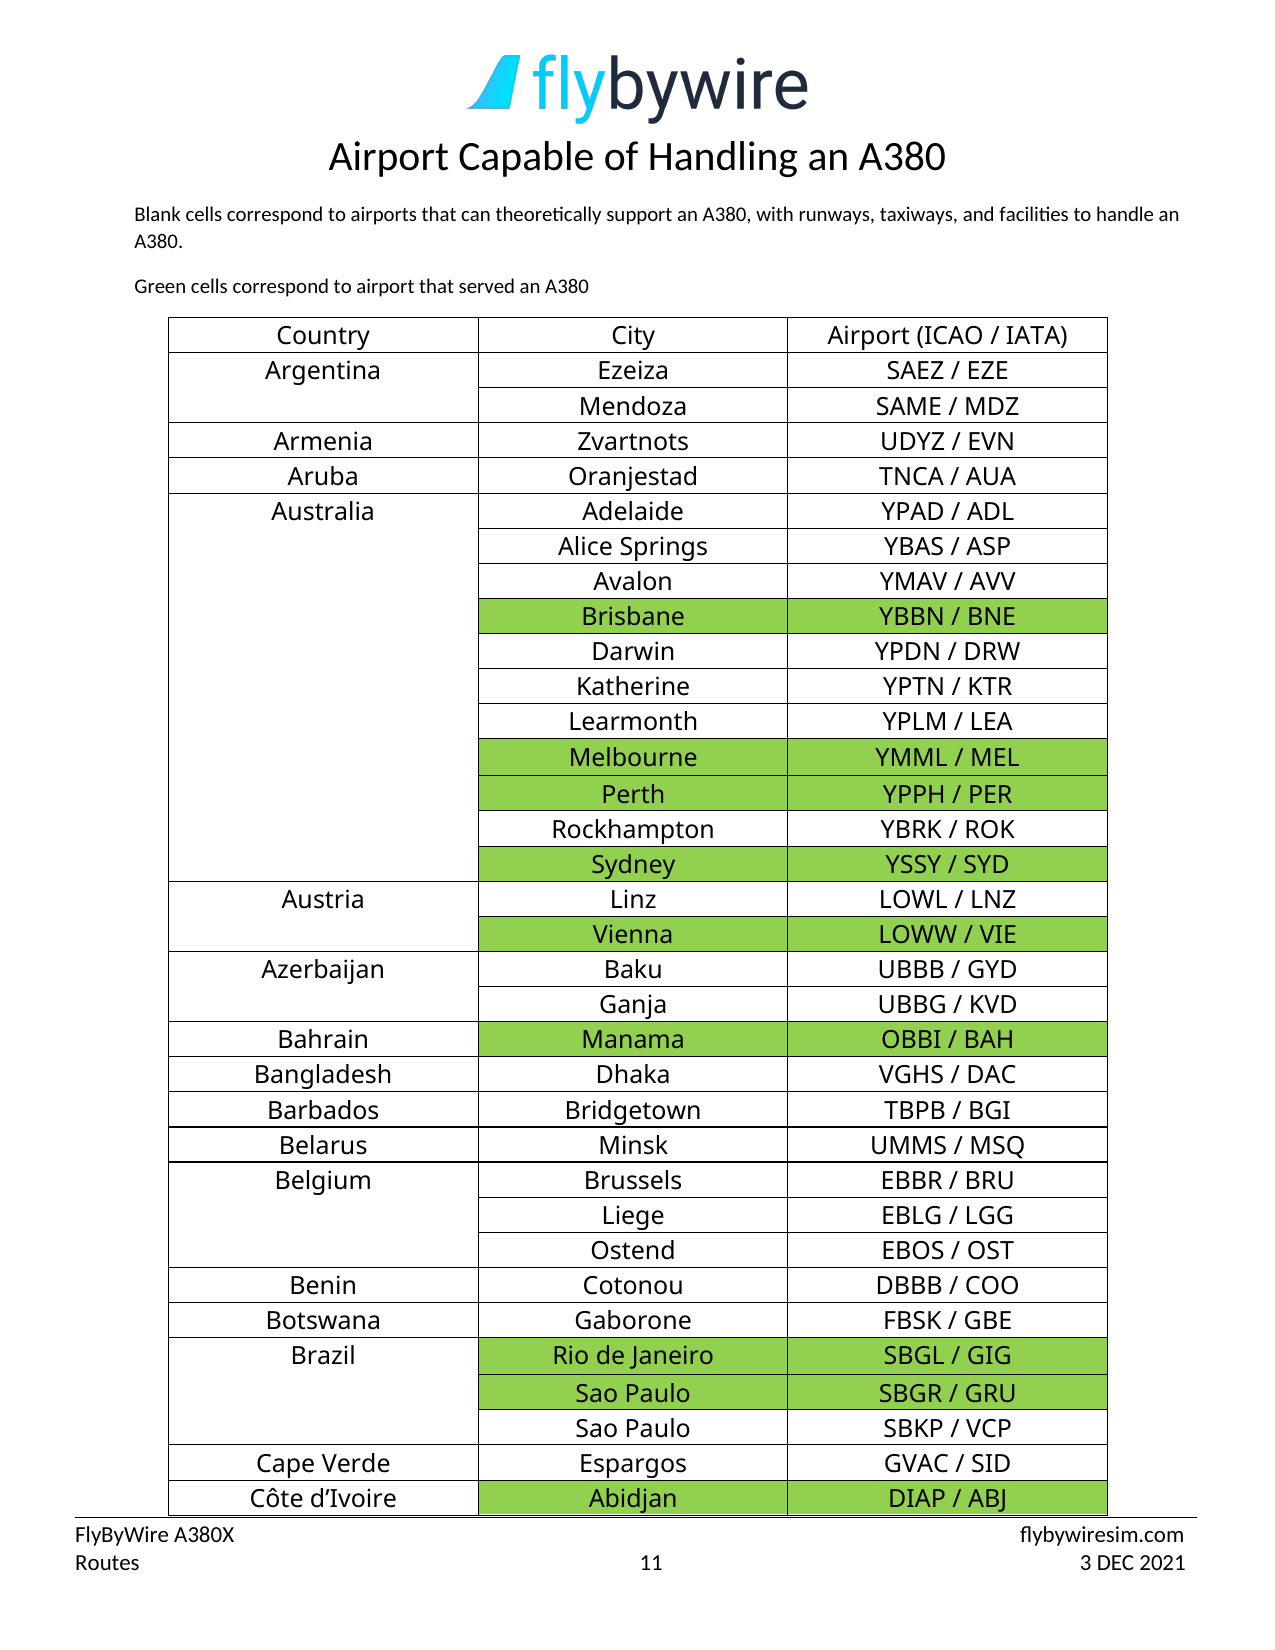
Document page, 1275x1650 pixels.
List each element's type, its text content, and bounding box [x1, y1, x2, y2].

table_cell YPLM / LEA [788, 704, 1107, 738]
table_cell Cape Verde [169, 1445, 478, 1479]
text Blank cells correspond to airports that can theoretically support an A380, with runways, taxiways, and facilities to handle an A380. [134, 201, 1200, 254]
table_cell Cotonou [479, 1268, 787, 1302]
table_cell YPDN / DRW [788, 634, 1107, 668]
table_cell Alice Springs [479, 529, 787, 563]
table_cell Brazil [169, 1338, 478, 1444]
table_cell Ezeiza [479, 353, 787, 387]
table_header Country [169, 318, 478, 352]
table_cell EBLG / LGG [788, 1198, 1107, 1232]
text Airport Capable of Handling an A380 [75, 130, 1200, 181]
table_cell UMMS / MSQ [788, 1128, 1107, 1161]
table_cell Belgium [169, 1163, 478, 1267]
table_cell YPTN / KTR [788, 669, 1107, 703]
table_cell TNCA / AUA [788, 458, 1107, 492]
table_cell Perth [479, 776, 787, 810]
table_cell Armenia [169, 423, 478, 457]
table_cell YPAD / ADL [788, 494, 1107, 527]
table_cell DIAP / ABJ [788, 1481, 1107, 1514]
table_cell SBKP / VCP [788, 1410, 1107, 1444]
table_cell SBGR / GRU [788, 1375, 1107, 1409]
table_cell Aruba [169, 458, 478, 492]
table_cell Manama [479, 1022, 787, 1056]
table_cell Avalon [479, 564, 787, 598]
table_cell UDYZ / EVN [788, 423, 1107, 457]
table_header City [479, 318, 787, 352]
table_cell Zvartnots [479, 423, 787, 457]
table_cell EBOS / OST [788, 1233, 1107, 1267]
table_cell Gaborone [479, 1303, 787, 1337]
table_cell UBBB / GYD [788, 952, 1107, 986]
table_cell LOWW / VIE [788, 917, 1107, 951]
table_cell YBBN / BNE [788, 599, 1107, 633]
table_cell Belarus [169, 1128, 478, 1161]
table_cell VGHS / DAC [788, 1057, 1107, 1091]
table_cell Rio de Janeiro [479, 1338, 787, 1374]
table_cell YMAV / AVV [788, 564, 1107, 598]
table_cell Adelaide [479, 494, 787, 527]
table_cell YBAS / ASP [788, 529, 1107, 563]
table_cell Côte d’Ivoire [169, 1481, 478, 1514]
table_cell Baku [479, 952, 787, 986]
table_cell LOWL / LNZ [788, 882, 1107, 916]
table_cell Liege [479, 1198, 787, 1232]
table_cell UBBG / KVD [788, 987, 1107, 1021]
table_cell YBRK / ROK [788, 811, 1107, 846]
table_cell Katherine [479, 669, 787, 703]
table_cell SAEZ / EZE [788, 353, 1107, 387]
table_cell Botswana [169, 1303, 478, 1337]
table_cell SBGL / GIG [788, 1338, 1107, 1374]
table_cell Brisbane [479, 599, 787, 633]
table_cell Vienna [479, 917, 787, 951]
table_header Airport (ICAO / IATA) [788, 318, 1107, 352]
table_cell SAME / MDZ [788, 388, 1107, 422]
table_cell Minsk [479, 1128, 787, 1161]
table_cell TBPB / BGI [788, 1092, 1107, 1126]
table_cell Bahrain [169, 1022, 478, 1056]
table_cell Benin [169, 1268, 478, 1302]
table_cell Bangladesh [169, 1057, 478, 1091]
table_cell Sao Paulo [479, 1410, 787, 1444]
table_cell Sydney [479, 847, 787, 881]
table_cell Espargos [479, 1445, 787, 1479]
table_cell Australia [169, 494, 478, 881]
picture [463, 43, 812, 124]
table_cell EBBR / BRU [788, 1163, 1107, 1197]
table_cell Mendoza [479, 388, 787, 422]
table_cell YPPH / PER [788, 776, 1107, 810]
table_cell FBSK / GBE [788, 1303, 1107, 1337]
table_cell Barbados [169, 1092, 478, 1126]
table_cell Linz [479, 882, 787, 916]
table_cell Rockhampton [479, 811, 787, 846]
table_cell Sao Paulo [479, 1375, 787, 1409]
table_cell DBBB / COO [788, 1268, 1107, 1302]
table_cell Oranjestad [479, 458, 787, 492]
table_cell Austria [169, 882, 478, 951]
table_cell Ostend [479, 1233, 787, 1267]
table_cell Dhaka [479, 1057, 787, 1091]
table_cell YMML / MEL [788, 739, 1107, 775]
table_cell Abidjan [479, 1481, 787, 1514]
table_cell Melbourne [479, 739, 787, 775]
table_cell Azerbaijan [169, 952, 478, 1021]
table_cell Argentina [169, 353, 478, 422]
table_cell Learmonth [479, 704, 787, 738]
table_cell OBBI / BAH [788, 1022, 1107, 1056]
text Green cells correspond to airport that served an A380 [134, 273, 1200, 298]
table_cell Bridgetown [479, 1092, 787, 1126]
table_cell YSSY / SYD [788, 847, 1107, 881]
table_cell GVAC / SID [788, 1445, 1107, 1479]
table_cell Ganja [479, 987, 787, 1021]
table_cell Darwin [479, 634, 787, 668]
table_cell Brussels [479, 1163, 787, 1197]
